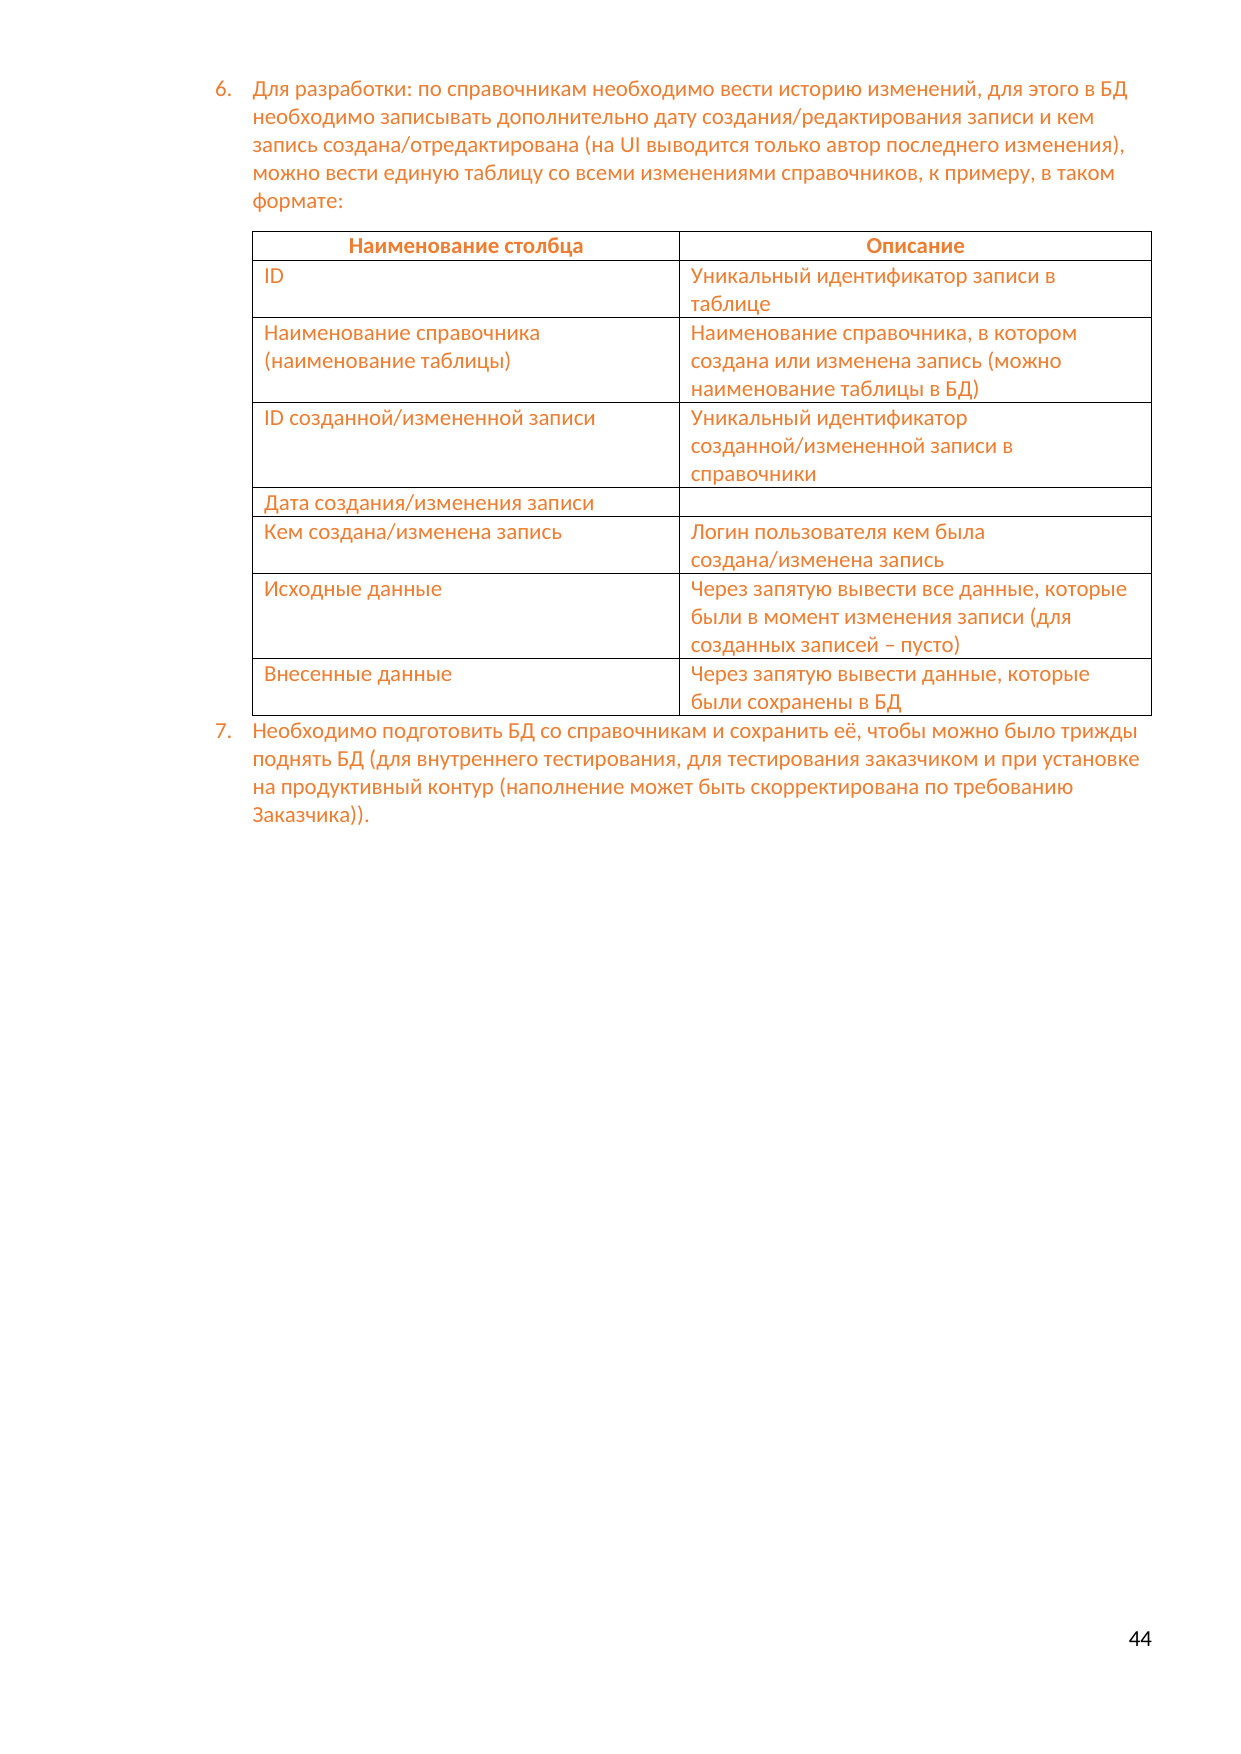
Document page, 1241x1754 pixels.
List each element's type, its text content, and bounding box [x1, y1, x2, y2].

table_header Описание [680, 232, 1151, 260]
table_cell Логин пользователя кем была создана/изменена запись [680, 517, 1151, 573]
table_cell Уникальный идентификатор созданной/измененной записи в справочники [680, 403, 1151, 487]
table_cell [680, 488, 1151, 516]
table_cell Дата создания/изменения записи [253, 488, 679, 516]
table_cell Уникальный идентификатор записи в таблице [680, 261, 1151, 317]
list Для разработки: по справочникам необходимо вести историю изменений, для этого в БД необходимо записывать дополнительно дату создания/редактирования записи и кем запись создана/отредактирована (на UI выводится только автор последнего изменения), можно вести единую таблицу со всеми изменениями справочников, к примеру, в таком формате: [215, 74, 1152, 214]
list Необходимо подготовить БД со справочникам и сохранить её, чтобы можно было трижды поднять БД (для внутреннего тестирования, для тестирования заказчиком и при установке на продуктивный контур (наполнение может быть скорректирована по требованию Заказчика)). [215, 716, 1152, 828]
table_cell Наименование справочника, в котором создана или изменена запись (можно наименование таблицы в БД) [680, 318, 1151, 402]
table_cell Через запятую вывести данные, которые были сохранены в БД [680, 659, 1151, 715]
table_header Наименование столбца [253, 232, 679, 260]
table_cell Исходные данные [253, 574, 679, 658]
table_cell Кем создана/изменена запись [253, 517, 679, 573]
table_cell Внесенные данные [253, 659, 679, 715]
table_cell Через запятую вывести все данные, которые были в момент изменения записи (для созданных записей – пусто) [680, 574, 1151, 658]
table_cell ID [253, 261, 679, 317]
table_cell ID созданной/измененной записи [253, 403, 679, 487]
table_cell Наименование справочника (наименование таблицы) [253, 318, 679, 402]
